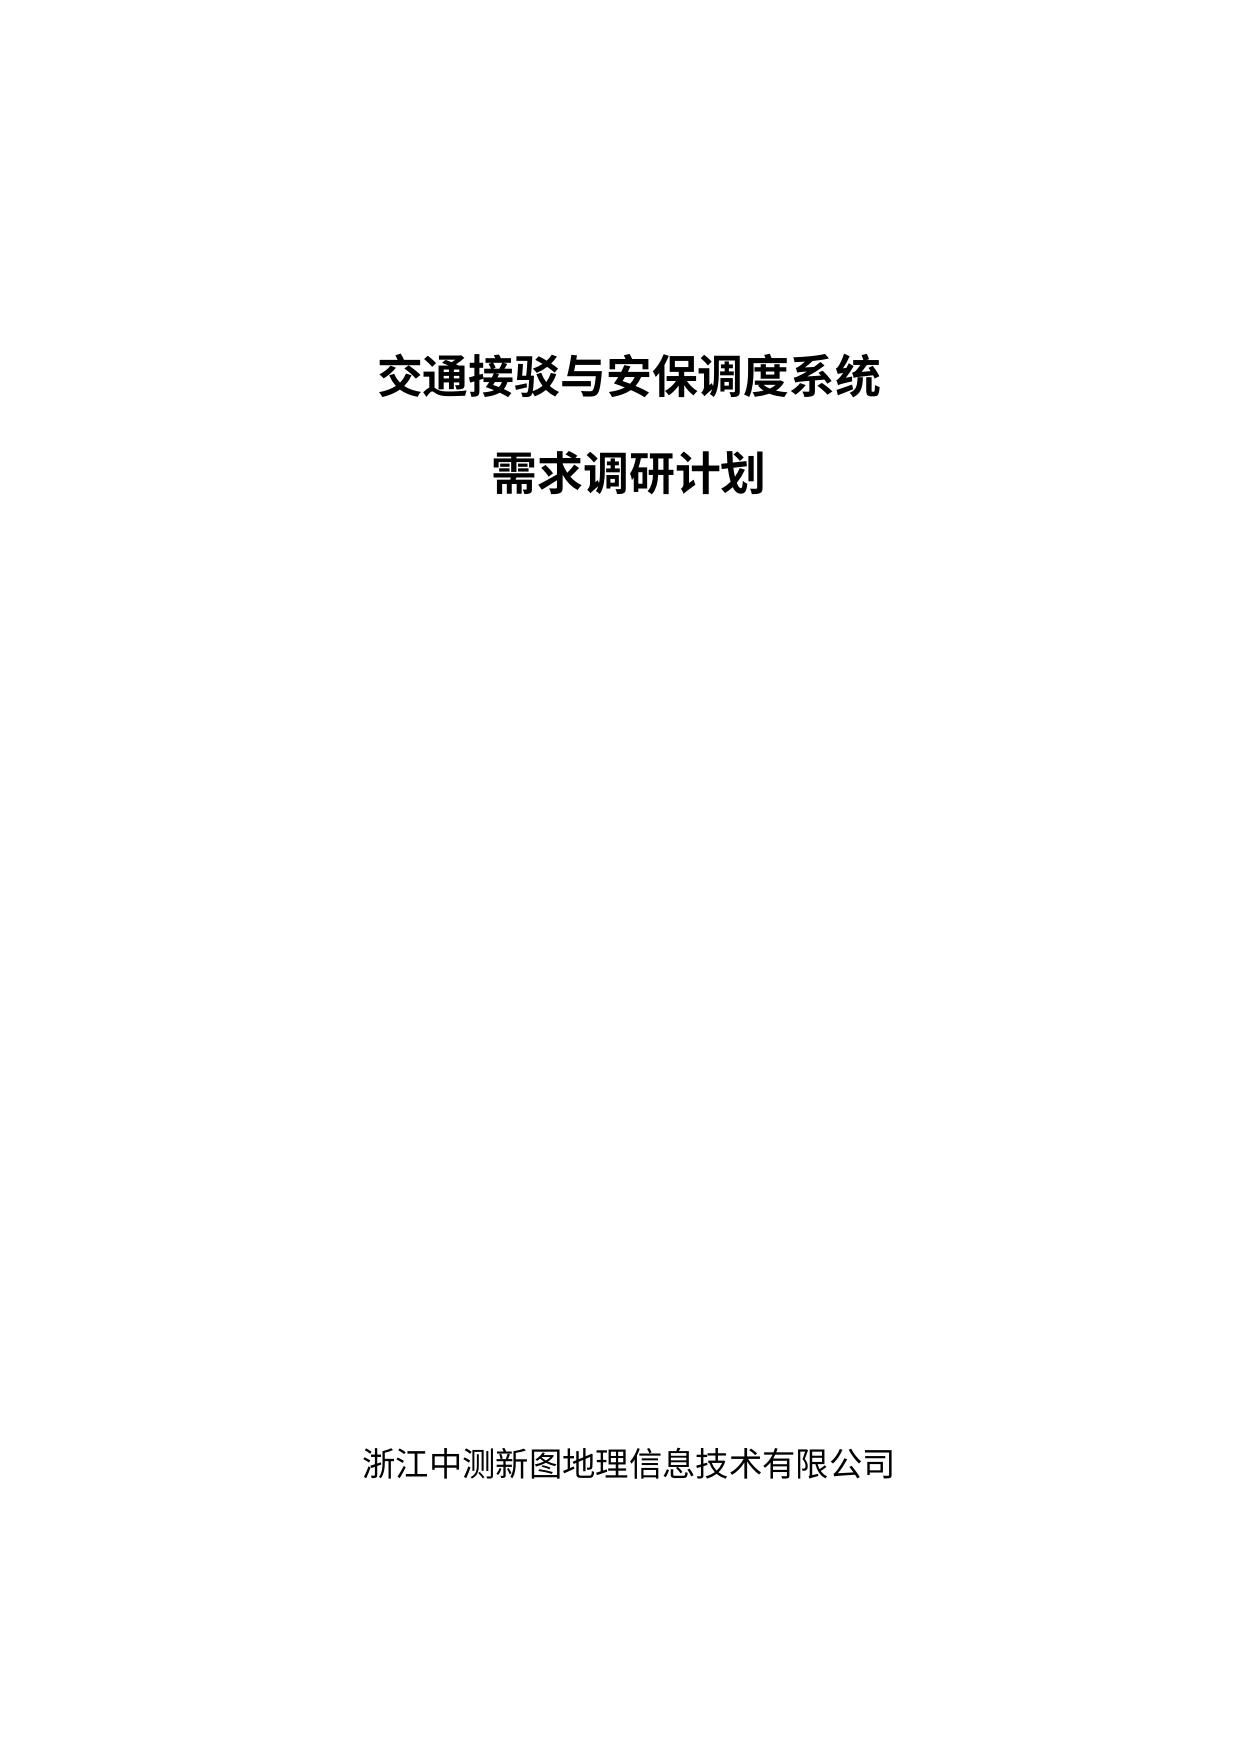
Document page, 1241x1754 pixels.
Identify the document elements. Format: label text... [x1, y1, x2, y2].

text 浙江中测新图地理信息技术有限公司 [165, 1429, 1092, 1494]
text 需求调研计划 [165, 422, 1092, 519]
text 交通接驳与安保调度系统 [165, 324, 1092, 422]
